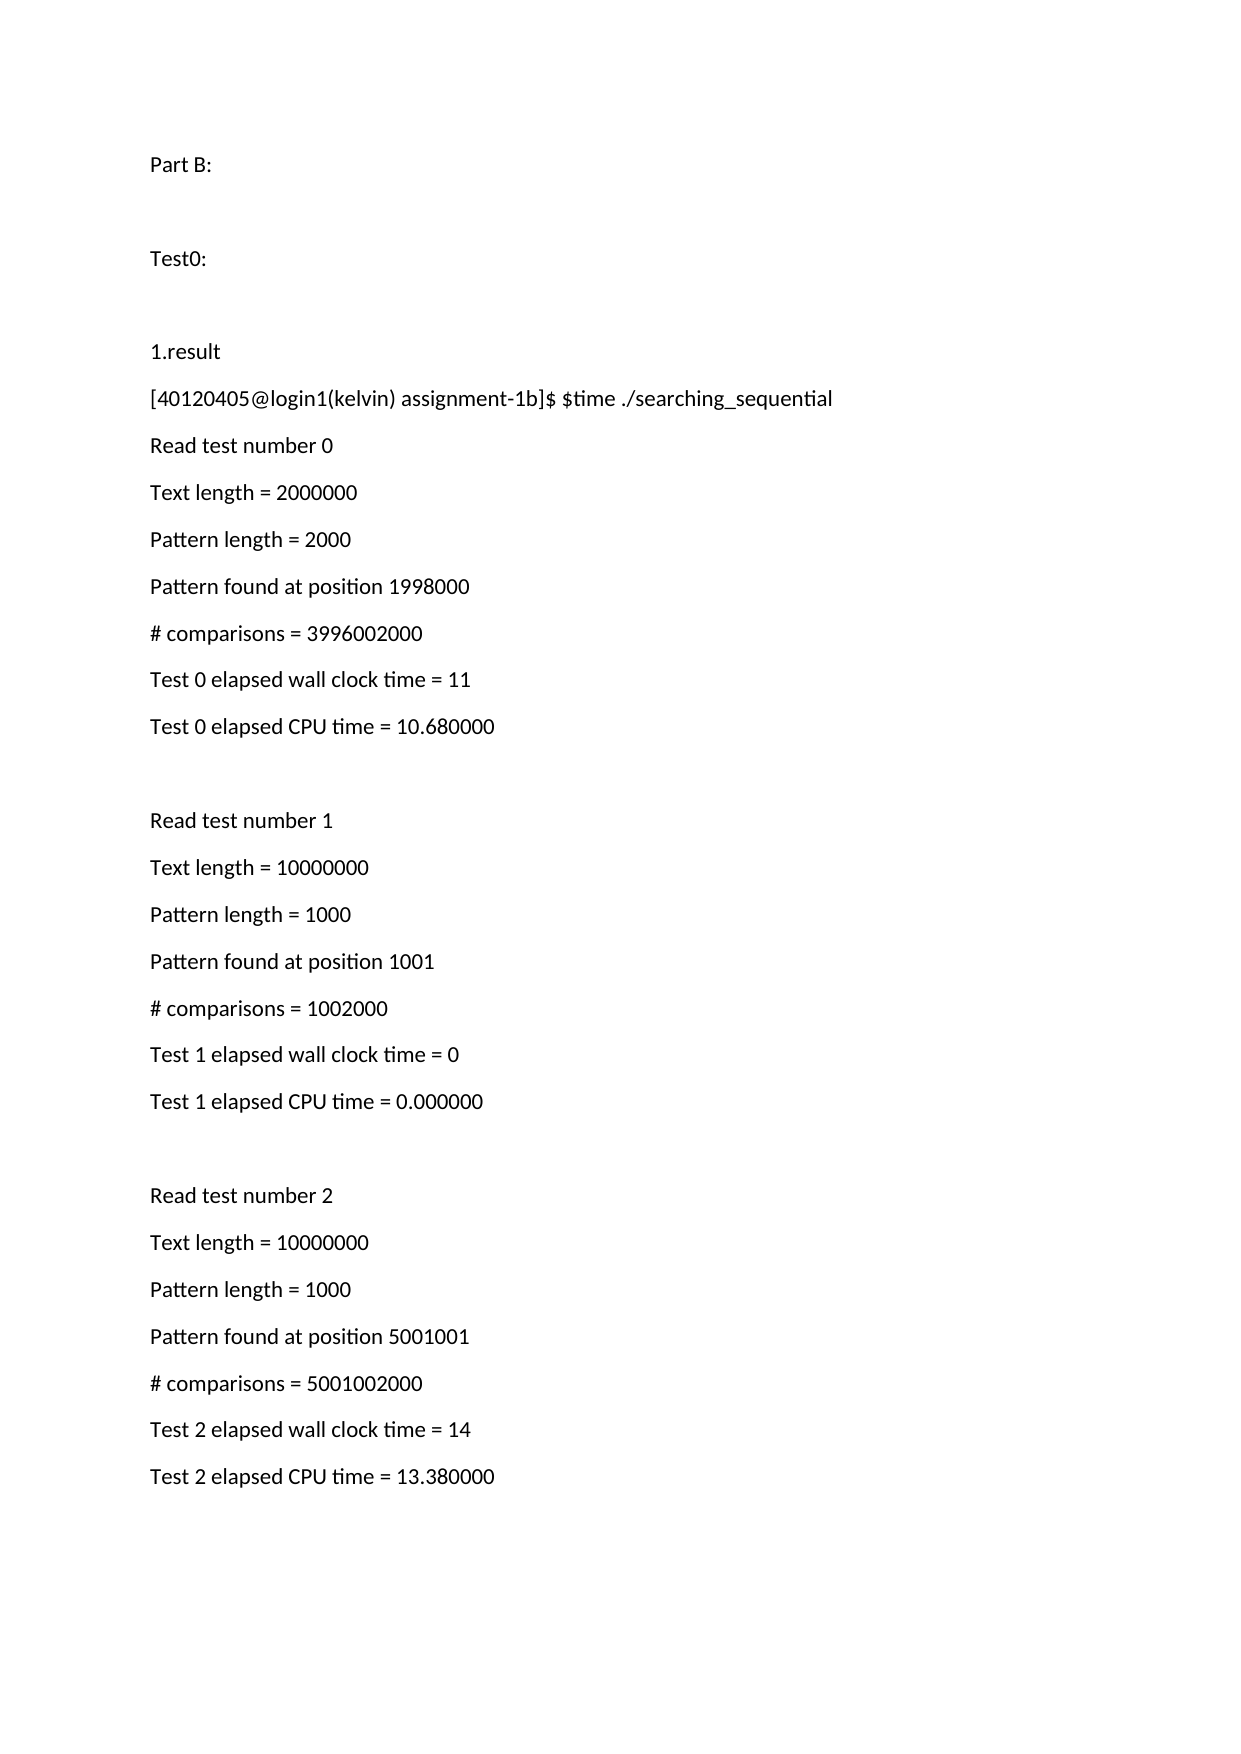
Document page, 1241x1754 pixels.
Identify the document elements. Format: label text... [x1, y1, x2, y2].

text Test 0 elapsed CPU time = 10.680000 [150, 712, 1090, 741]
text # comparisons = 5001002000 [150, 1369, 1090, 1397]
text Test 1 elapsed CPU time = 0.000000 [150, 1087, 1090, 1116]
text [40120405@login1(kelvin) assignment-1b]$ $time ./searching_sequential [150, 384, 1090, 412]
text # comparisons = 3996002000 [150, 619, 1090, 647]
text Test 2 elapsed wall clock time = 14 [150, 1416, 1090, 1444]
text Text length = 10000000 [150, 1228, 1090, 1256]
text 1.result [150, 337, 1090, 366]
text Test0: [150, 244, 1090, 272]
text Pattern length = 2000 [150, 525, 1090, 553]
text Pattern length = 1000 [150, 900, 1090, 928]
text Pattern found at position 1001 [150, 947, 1090, 975]
text Pattern length = 1000 [150, 1275, 1090, 1303]
text Test 0 elapsed wall clock time = 11 [150, 666, 1090, 694]
text Pattern found at position 5001001 [150, 1322, 1090, 1350]
text Test 2 elapsed CPU time = 13.380000 [150, 1462, 1090, 1491]
text Part B: [150, 150, 1090, 178]
text Read test number 0 [150, 431, 1090, 459]
text # comparisons = 1002000 [150, 994, 1090, 1022]
text Text length = 10000000 [150, 853, 1090, 881]
text Text length = 2000000 [150, 478, 1090, 506]
text Test 1 elapsed wall clock time = 0 [150, 1041, 1090, 1069]
text Read test number 2 [150, 1181, 1090, 1209]
text Pattern found at position 1998000 [150, 572, 1090, 600]
text Read test number 1 [150, 806, 1090, 834]
